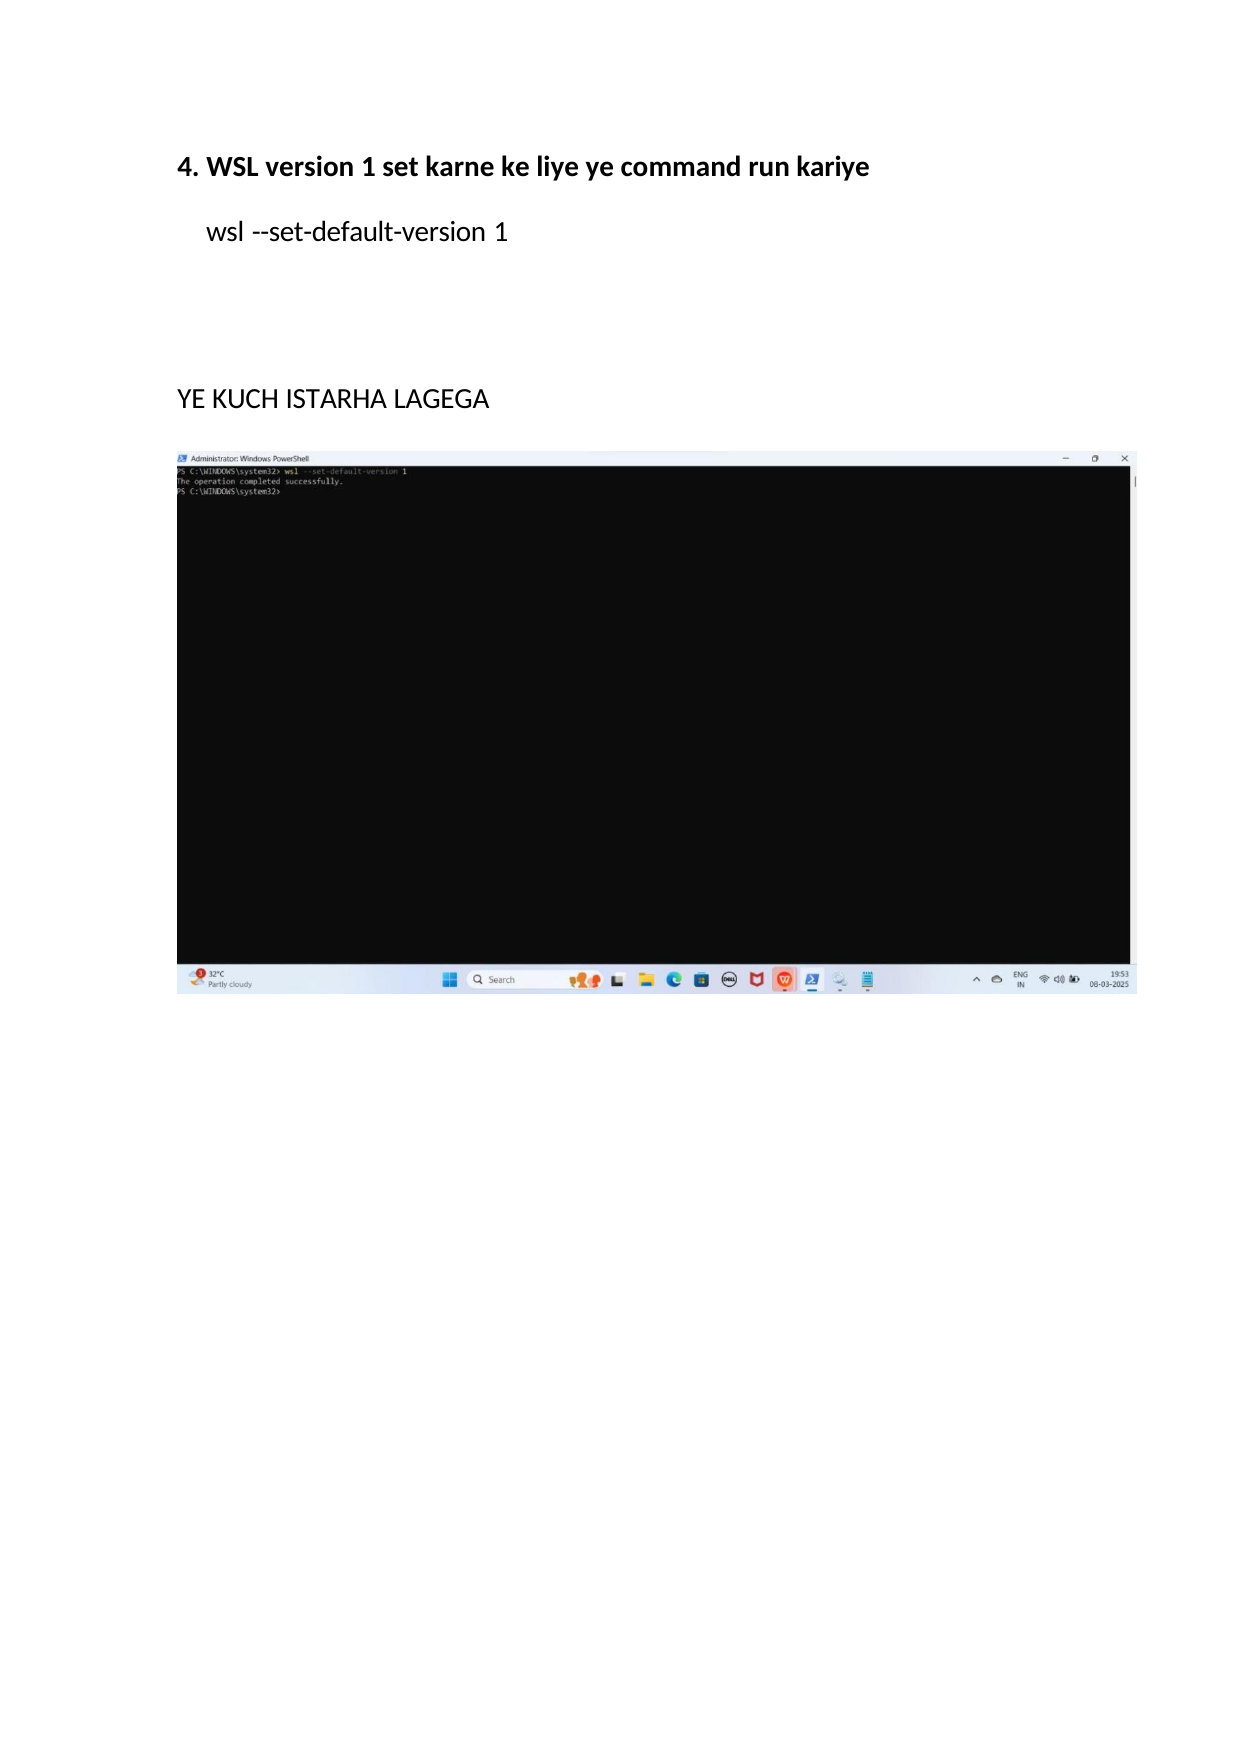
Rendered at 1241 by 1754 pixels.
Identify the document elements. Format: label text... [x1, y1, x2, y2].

picture [177, 451, 1138, 994]
text YE KUCH ISTARHA LAGEGA [177, 381, 1166, 416]
list WSL version 1 set karne ke liye ye command run kariye [177, 148, 1166, 183]
text wsl --set-default-version 1 [206, 213, 1166, 249]
